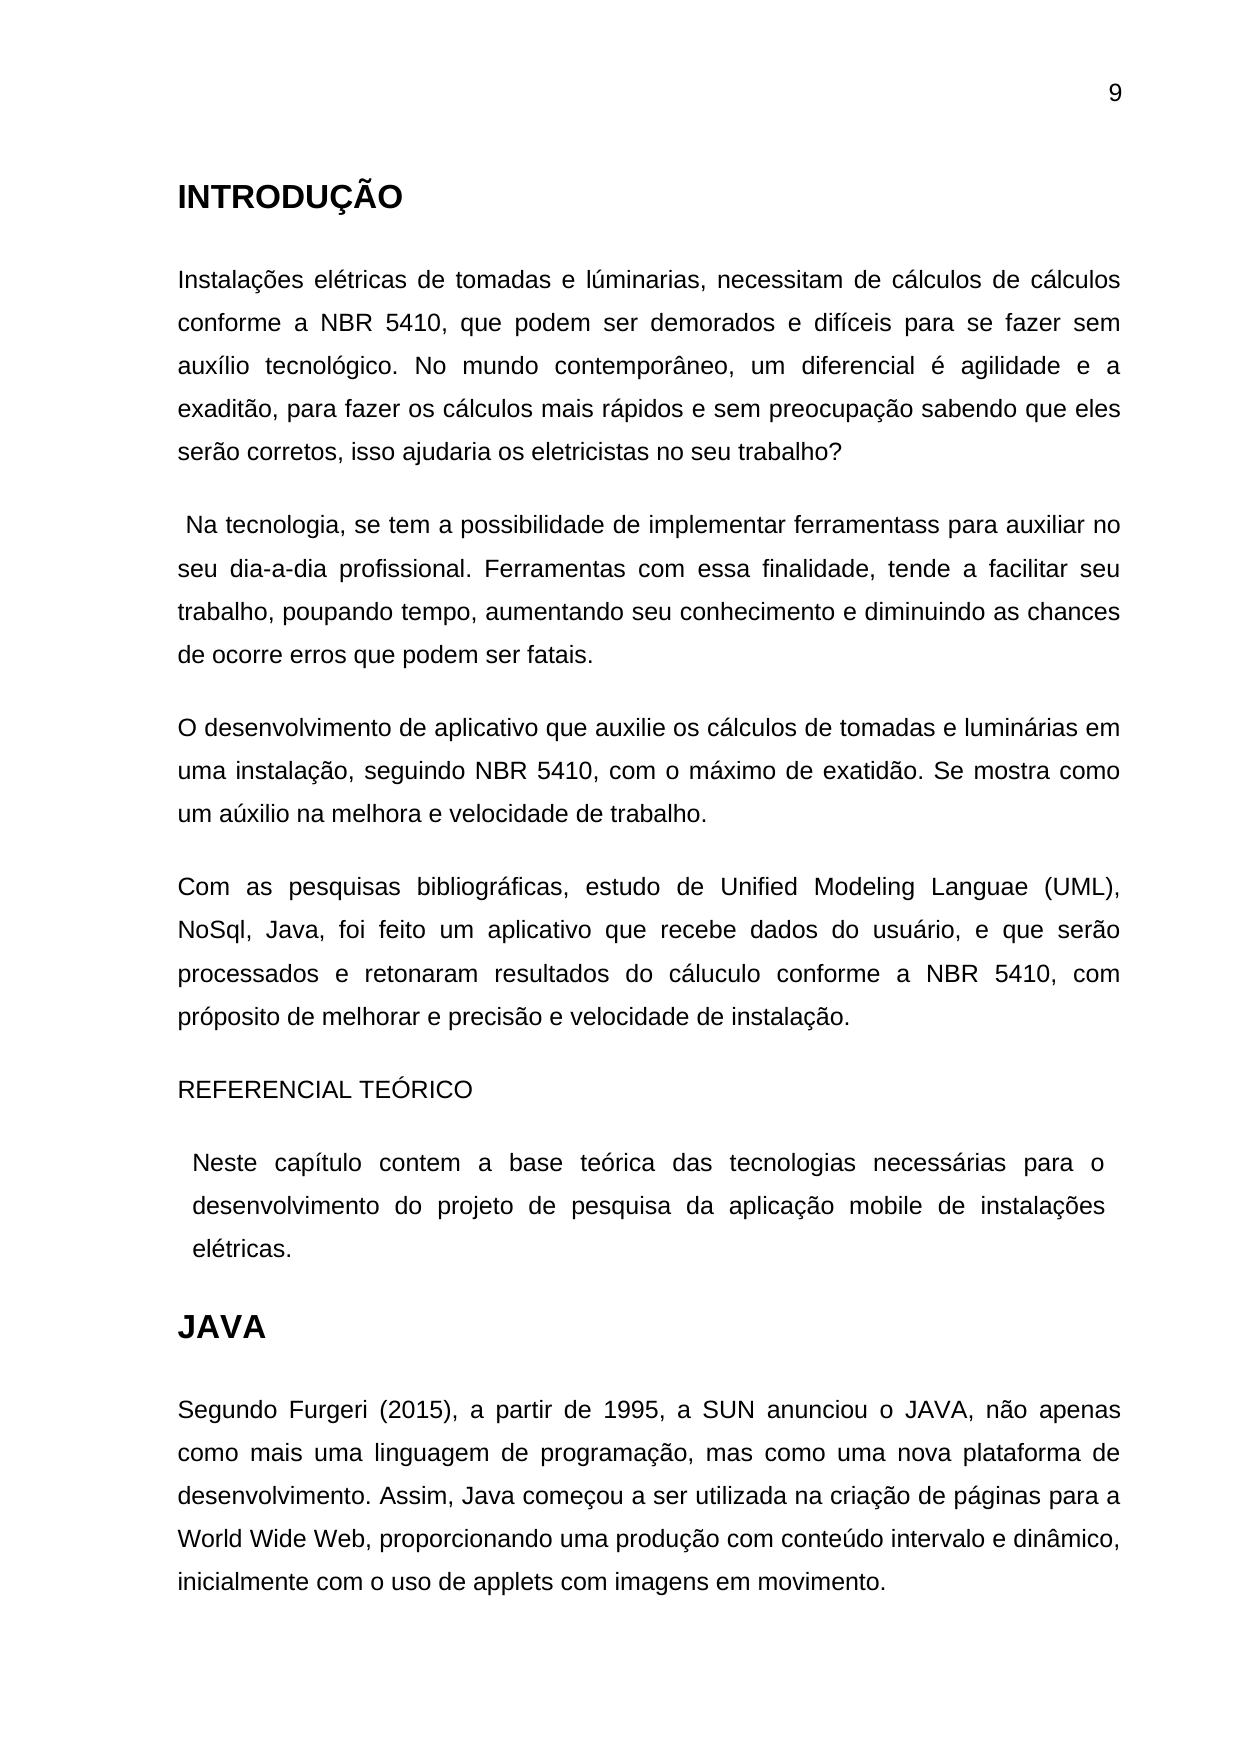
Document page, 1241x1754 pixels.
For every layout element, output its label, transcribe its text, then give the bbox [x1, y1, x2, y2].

text Neste capítulo contem a base teórica das tecnologias necessárias para o desenvolvimento do projeto de pesquisa da aplicação mobile de instalações elétricas. [192, 1148, 1106, 1263]
text REFERENCIAL TEÓRICO [177, 1075, 1122, 1103]
text O desenvolvimento de aplicativo que auxilie os cálculos de tomadas e luminárias em uma instalação, seguindo NBR 5410, com o máximo de exatidão. Se mostra como um aúxilio na melhora e velocidade de trabalho. [177, 713, 1122, 828]
subtitle INTRODUÇÃO [177, 177, 1122, 216]
text Instalações elétricas de tomadas e lúminarias, necessitam de cálculos de cálculos conforme a NBR 5410, que podem ser demorados e difíceis para se fazer sem auxílio tecnológico. No mundo contemporâneo, um diferencial é agilidade e a exaditão, para fazer os cálculos mais rápidos e sem preocupação sabendo que eles serão corretos, isso ajudaria os eletricistas no seu trabalho? [177, 265, 1122, 466]
text Na tecnologia, se tem a possibilidade de implementar ferramentass para auxiliar no seu dia-a-dia profissional. Ferramentas com essa finalidade, tende a facilitar seu trabalho, poupando tempo, aumentando seu conhecimento e diminuindo as chances de ocorre erros que podem ser fatais. [177, 510, 1122, 668]
text Com as pesquisas bibliográficas, estudo de Unified Modeling Languae (UML), NoSql, Java, foi feito um aplicativo que recebe dados do usuário, e que serão processados e retonaram resultados do cáluculo conforme a NBR 5410, com próposito de melhorar e precisão e velocidade de instalação. [177, 872, 1122, 1030]
subtitle JAVA [177, 1307, 1122, 1346]
